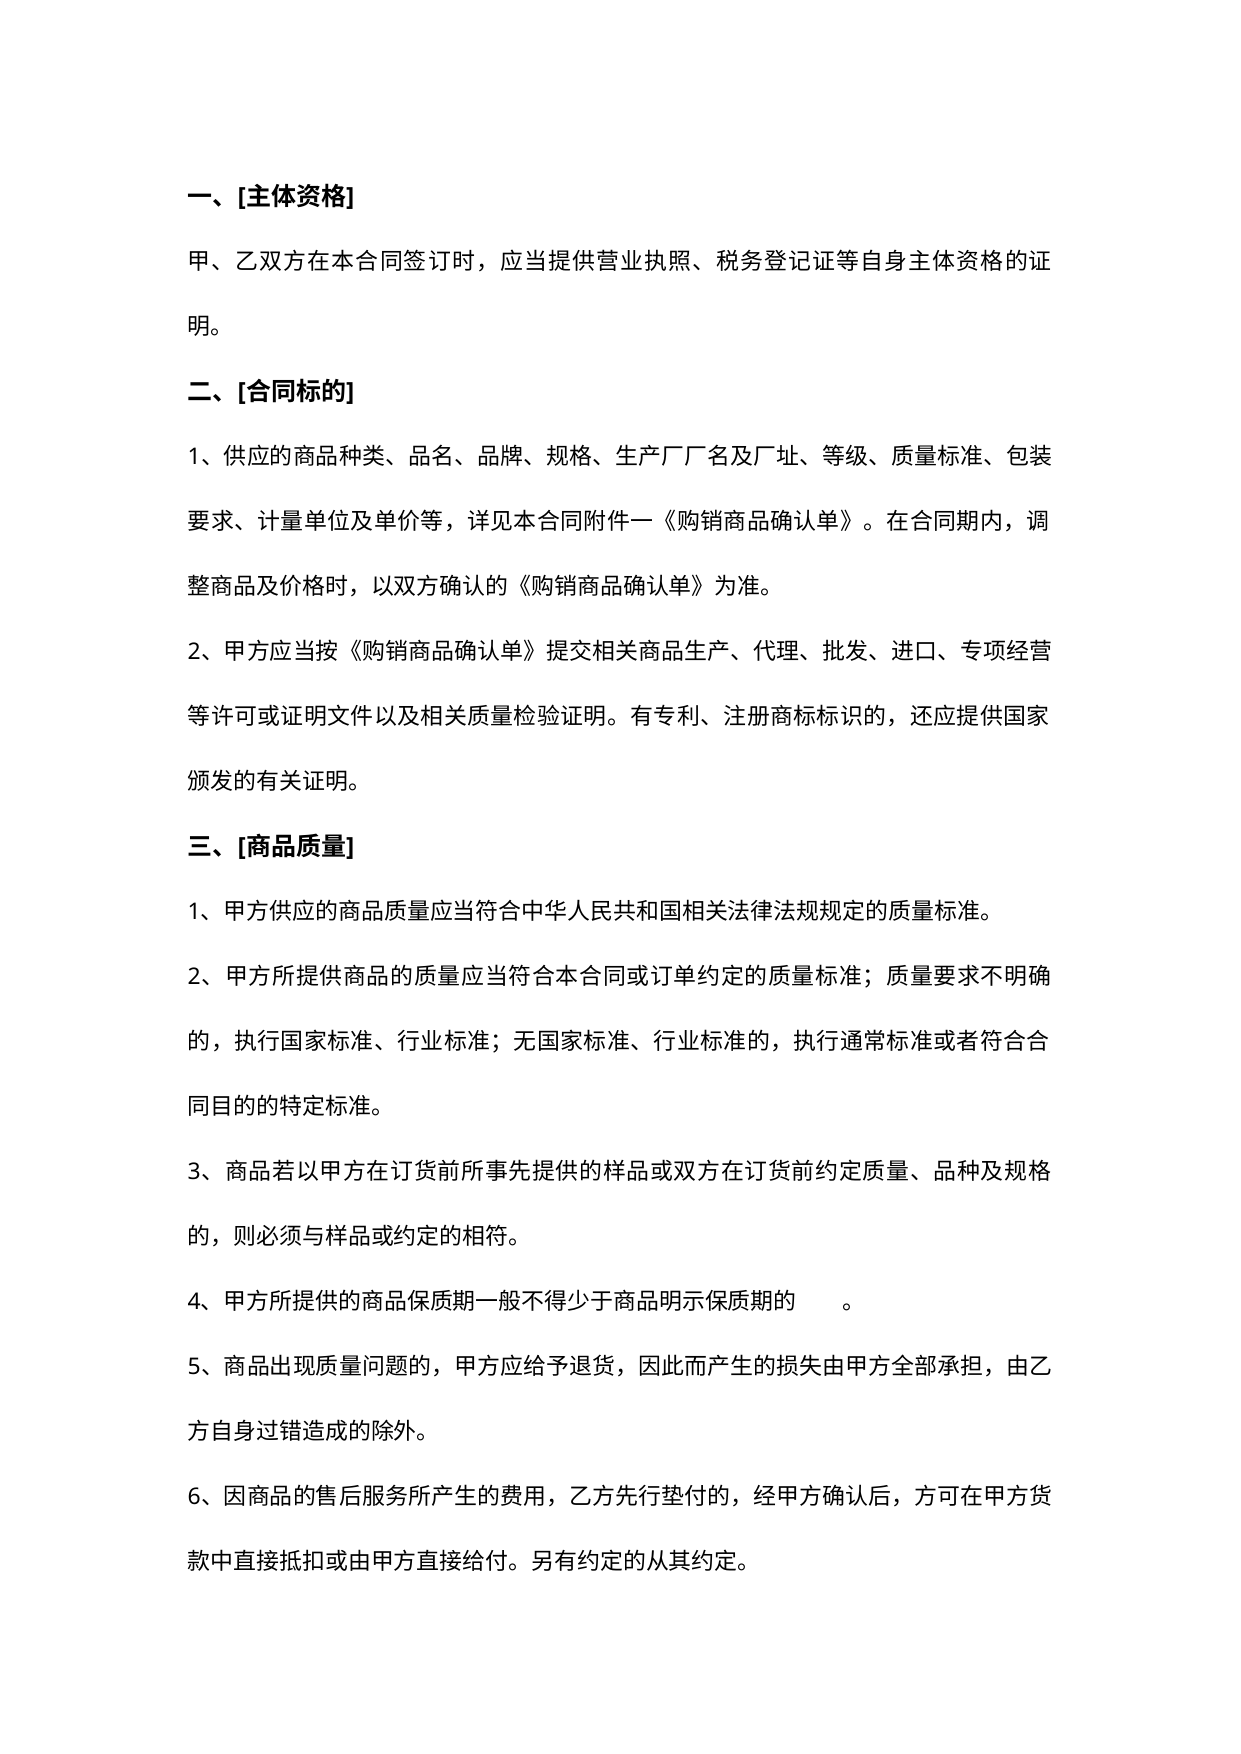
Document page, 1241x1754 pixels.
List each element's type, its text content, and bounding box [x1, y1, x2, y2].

text 1、甲方供应的商品质量应当符合中华人民共和国相关法律法规规定的质量标准。 [187, 877, 1053, 942]
text 1、供应的商品种类、品名、品牌、规格、生产厂厂名及厂址、等级、质量标准、包装要求、计量单位及单价等，详见本合同附件一《购销商品确认单》。在合同期内，调整商品及价格时，以双方确认的《购销商品确认单》为准。 [187, 422, 1053, 617]
text 二、[合同标的] [187, 357, 1053, 422]
text 甲、乙双方在本合同签订时，应当提供营业执照、税务登记证等自身主体资格的证明。 [187, 227, 1053, 357]
text 2、甲方应当按《购销商品确认单》提交相关商品生产、代理、批发、进口、专项经营等许可或证明文件以及相关质量检验证明。有专利、注册商标标识的，还应提供国家颁发的有关证明。 [187, 617, 1053, 812]
text 4、甲方所提供的商品保质期一般不得少于商品明示保质期的 。 [187, 1267, 1053, 1332]
text 6、因商品的售后服务所产生的费用，乙方先行垫付的，经甲方确认后，方可在甲方货款中直接抵扣或由甲方直接给付。另有约定的从其约定。 [187, 1462, 1053, 1592]
text 一、[主体资格] [187, 162, 1053, 227]
text 三、[商品质量] [187, 812, 1053, 877]
text 3、商品若以甲方在订货前所事先提供的样品或双方在订货前约定质量、品种及规格的，则必须与样品或约定的相符。 [187, 1137, 1053, 1267]
text 5、商品出现质量问题的，甲方应给予退货，因此而产生的损失由甲方全部承担，由乙方自身过错造成的除外。 [187, 1332, 1053, 1462]
text 2、甲方所提供商品的质量应当符合本合同或订单约定的质量标准；质量要求不明确的，执行国家标准、行业标准；无国家标准、行业标准的，执行通常标准或者符合合同目的的特定标准。 [187, 942, 1053, 1137]
